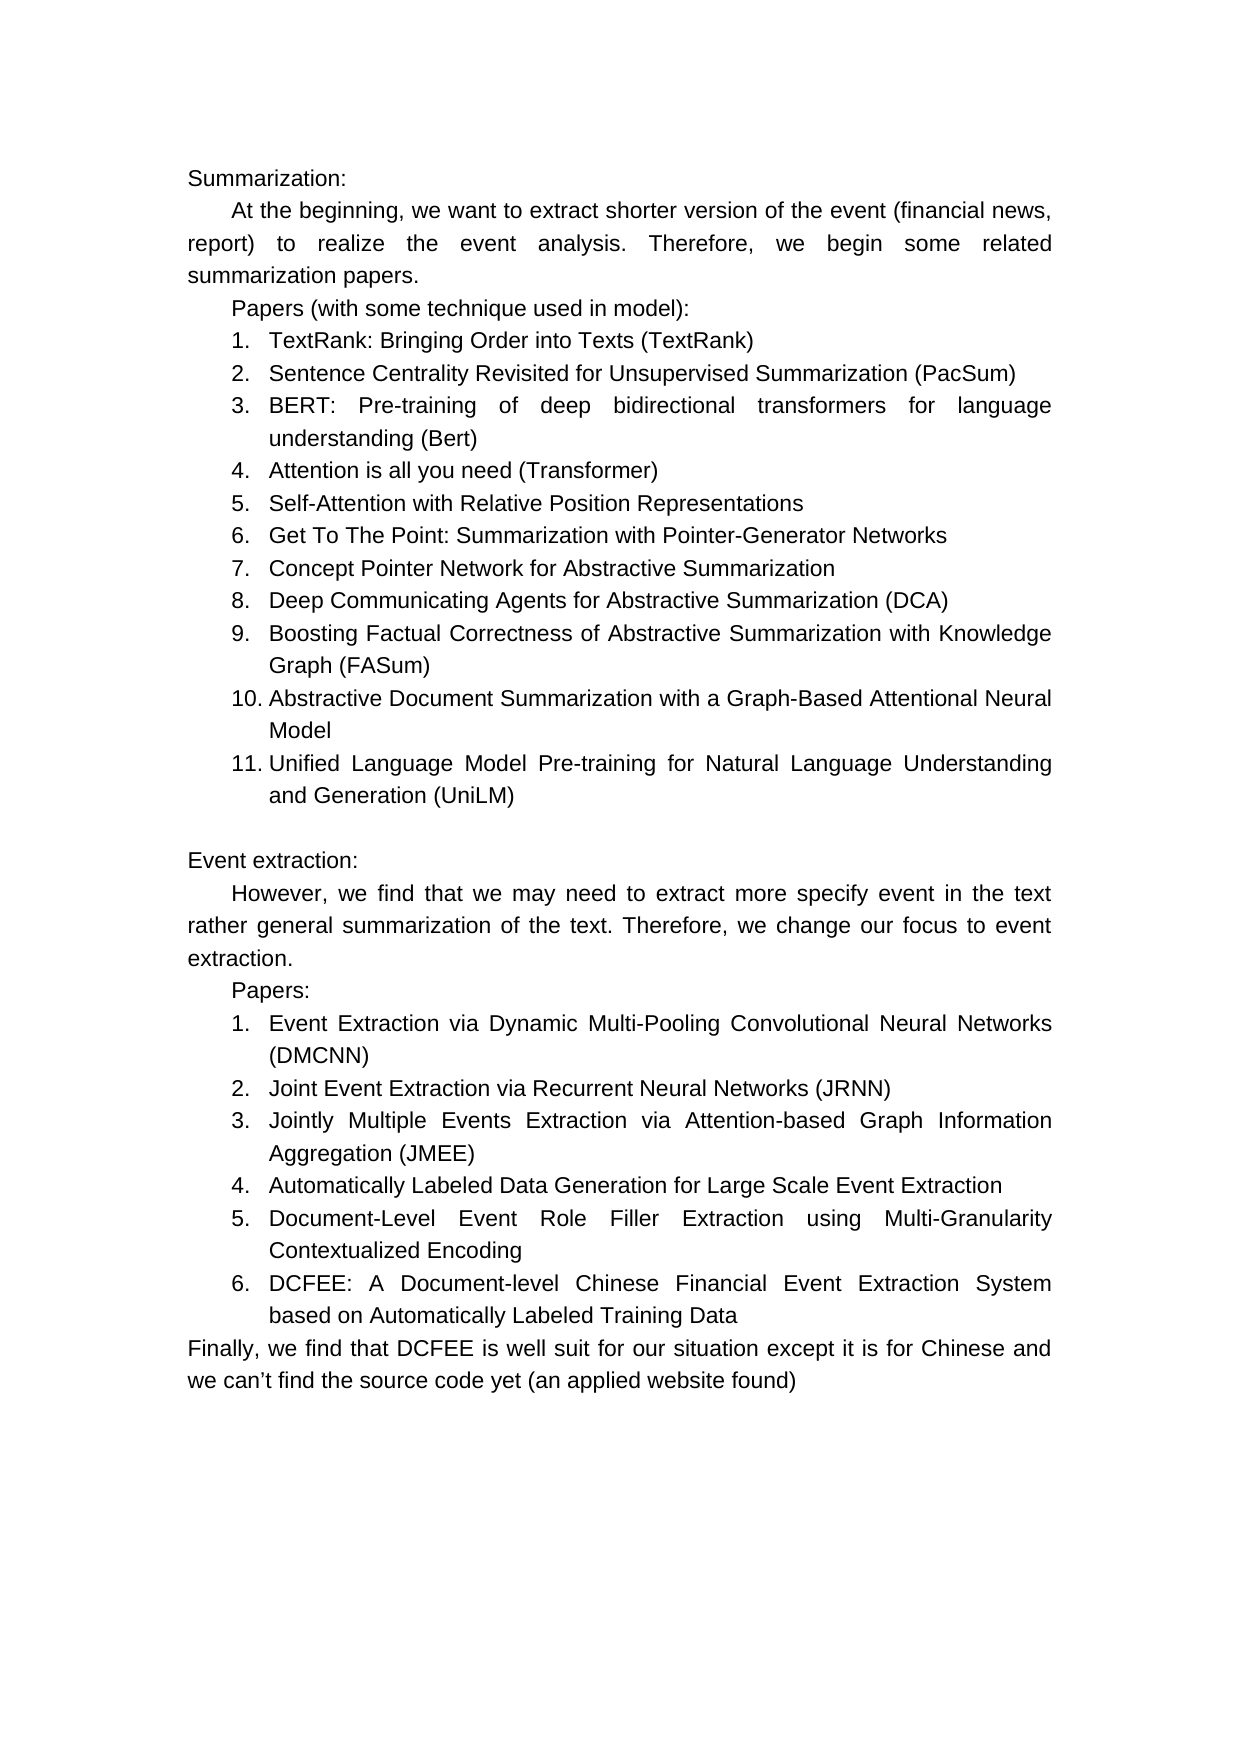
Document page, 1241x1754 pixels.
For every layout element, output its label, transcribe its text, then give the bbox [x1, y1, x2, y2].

text Papers (with some technique used in model): [187, 292, 1053, 324]
list Self-Attention with Relative Position Representations [231, 487, 1053, 519]
text However, we find that we may need to extract more specify event in the text rather general summarization of the text. Therefore, we change our focus to event extraction. [187, 877, 1053, 974]
list Abstractive Document Summarization with a Graph-Based Attentional Neural Model [231, 682, 1053, 747]
list Unified Language Model Pre-training for Natural Language Understanding and Generation (UniLM) [231, 747, 1053, 812]
text At the beginning, we want to extract shorter version of the event (financial news, report) to realize the event analysis. Therefore, we begin some related summarization papers. [187, 194, 1053, 292]
list Automatically Labeled Data Generation for Large Scale Event Extraction [231, 1169, 1053, 1202]
list Get To The Point: Summarization with Pointer-Generator Networks [231, 519, 1053, 552]
list Deep Communicating Agents for Abstractive Summarization (DCA) [231, 584, 1053, 617]
list Attention is all you need (Transformer) [231, 454, 1053, 487]
list Document-Level Event Role Filler Extraction using Multi-Granularity Contextualized Encoding [231, 1202, 1053, 1267]
text Papers: [187, 974, 1053, 1007]
list Event Extraction via Dynamic Multi-Pooling Convolutional Neural Networks (DMCNN) [231, 1007, 1053, 1072]
text Finally, we find that DCFEE is well suit for our situation except it is for Chinese and we can’t find the source code yet (an applied website found) [187, 1332, 1053, 1397]
list Jointly Multiple Events Extraction via Attention-based Graph Information Aggregation (JMEE) [231, 1104, 1053, 1169]
list Joint Event Extraction via Recurrent Neural Networks (JRNN) [231, 1072, 1053, 1104]
list Concept Pointer Network for Abstractive Summarization [231, 552, 1053, 584]
text Event extraction: [187, 844, 1053, 877]
list BERT: Pre-training of deep bidirectional transformers for language understanding (Bert) [231, 389, 1053, 454]
list TextRank: Bringing Order into Texts (TextRank) [231, 324, 1053, 357]
text Summarization: [187, 162, 1053, 194]
list DCFEE: A Document-level Chinese Financial Event Extraction System based on Automatically Labeled Training Data [231, 1267, 1053, 1332]
list Boosting Factual Correctness of Abstractive Summarization with Knowledge Graph (FASum) [231, 617, 1053, 682]
list Sentence Centrality Revisited for Unsupervised Summarization (PacSum) [231, 357, 1053, 389]
